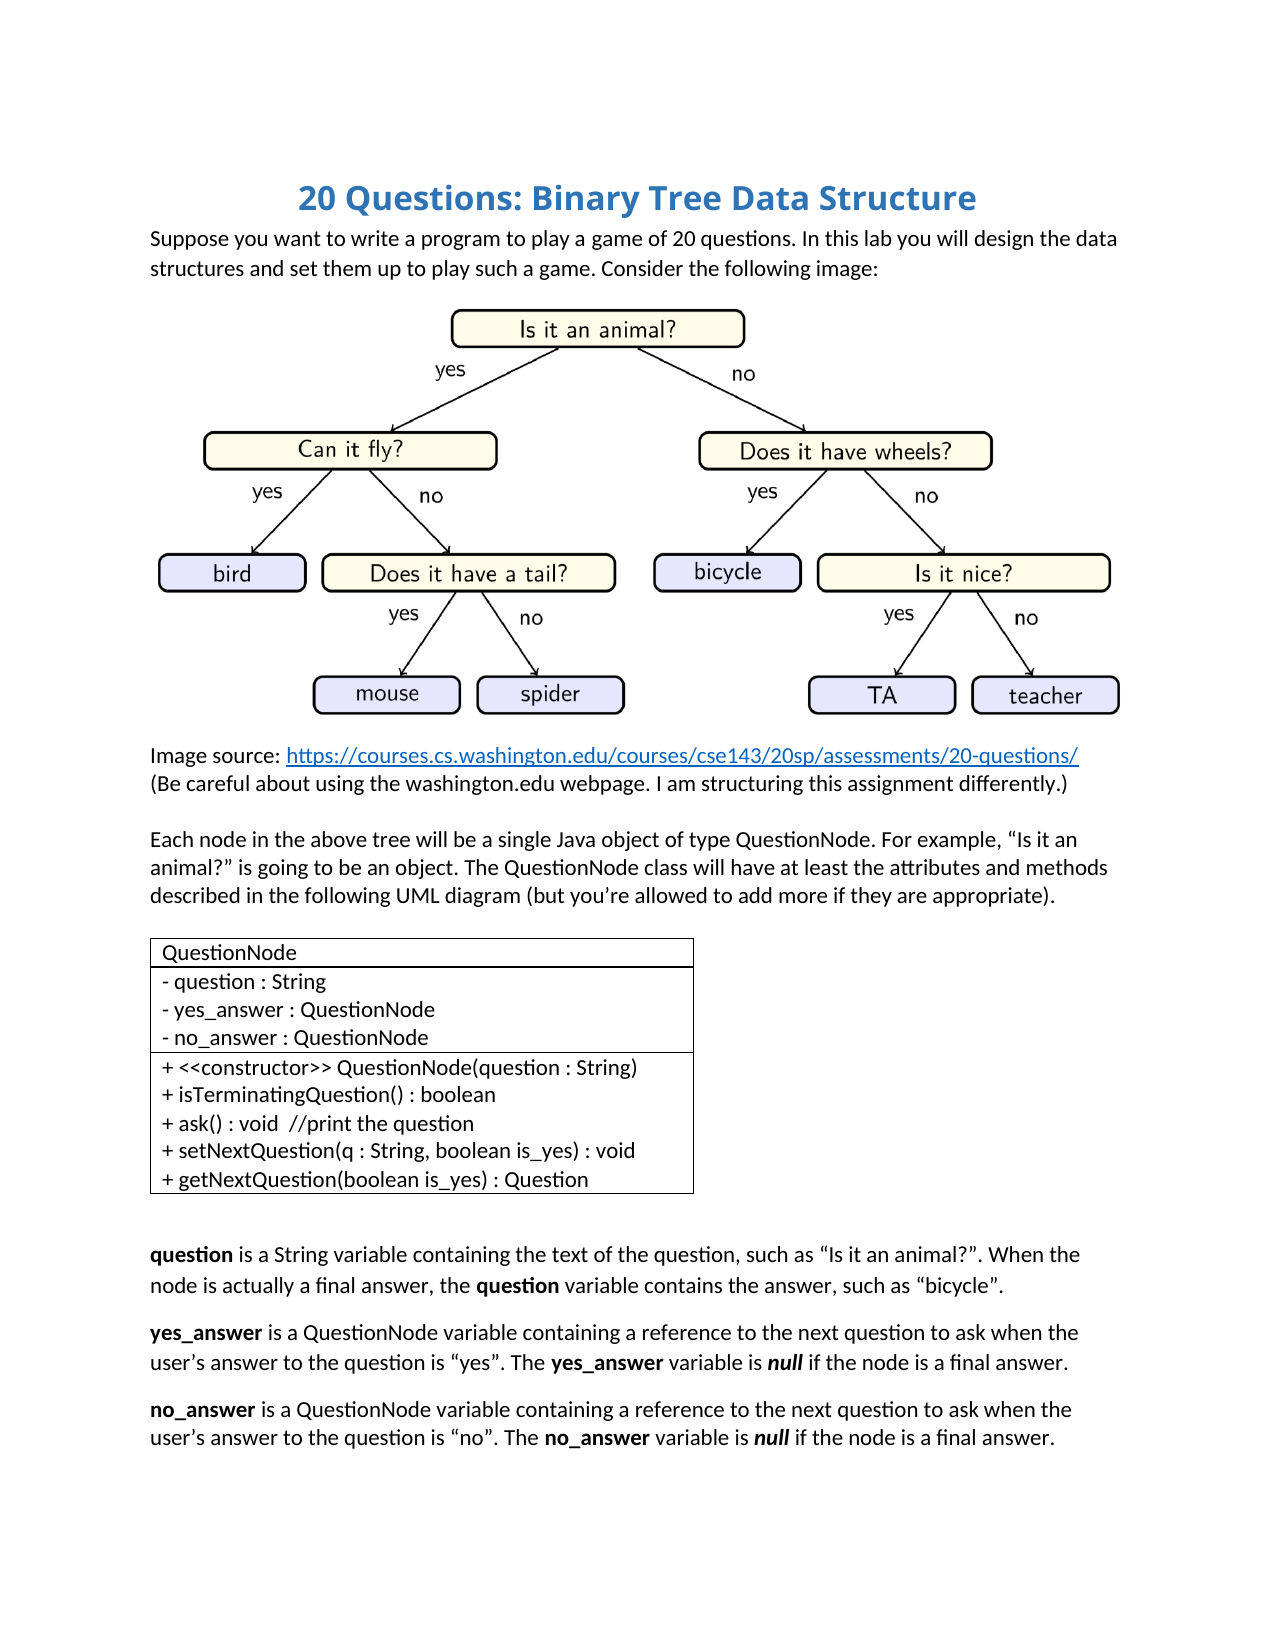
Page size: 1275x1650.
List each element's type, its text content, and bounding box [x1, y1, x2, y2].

text Image source: https://courses.cs.washington.edu/courses/cse143/20sp/assessments/20-questions/ [150, 741, 1125, 769]
table_cell - question : String - yes_answer : QuestionNode - no_answer : QuestionNode [151, 968, 693, 1052]
text no_answer is a QuestionNode variable containing a reference to the next question to ask when the user’s answer to the question is “no”. The no_answer variable is null if the node is a final answer. [150, 1395, 1125, 1451]
text Each node in the above tree will be a single Java object of type QuestionNode. For example, “Is it an animal?” is going to be an object. The QuestionNode class will have at least the attributes and methods described in the following UML diagram (but you’re allowed to add more if they are appropriate). [150, 825, 1125, 909]
table_header QuestionNode [151, 939, 693, 966]
picture [150, 301, 1125, 723]
text Suppose you want to write a program to play a game of 20 questions. In this lab you will design the data structures and set them up to play such a game. Consider the following image: [150, 224, 1125, 282]
text yes_answer is a QuestionNode variable containing a reference to the next question to ask when the user’s answer to the question is “yes”. The yes_answer variable is null if the node is a final answer. [150, 1318, 1125, 1376]
text question is a String variable containing the text of the question, such as “Is it an animal?”. When the node is actually a final answer, the question variable contains the answer, such as “bicycle”. [150, 1241, 1125, 1299]
text (Be careful about using the washington.edu webpage. I am structuring this assignment differently.) [150, 769, 1125, 797]
table_cell + <<constructor>> QuestionNode(question : String) + isTerminatingQuestion() : boolean + ask() : void //print the question + setNextQuestion(q : String, boolean is_yes) : void + getNextQuestion(boolean is_yes) : Question [151, 1053, 693, 1193]
subtitle 20 Questions: Binary Tree Data Structure [150, 175, 1125, 220]
